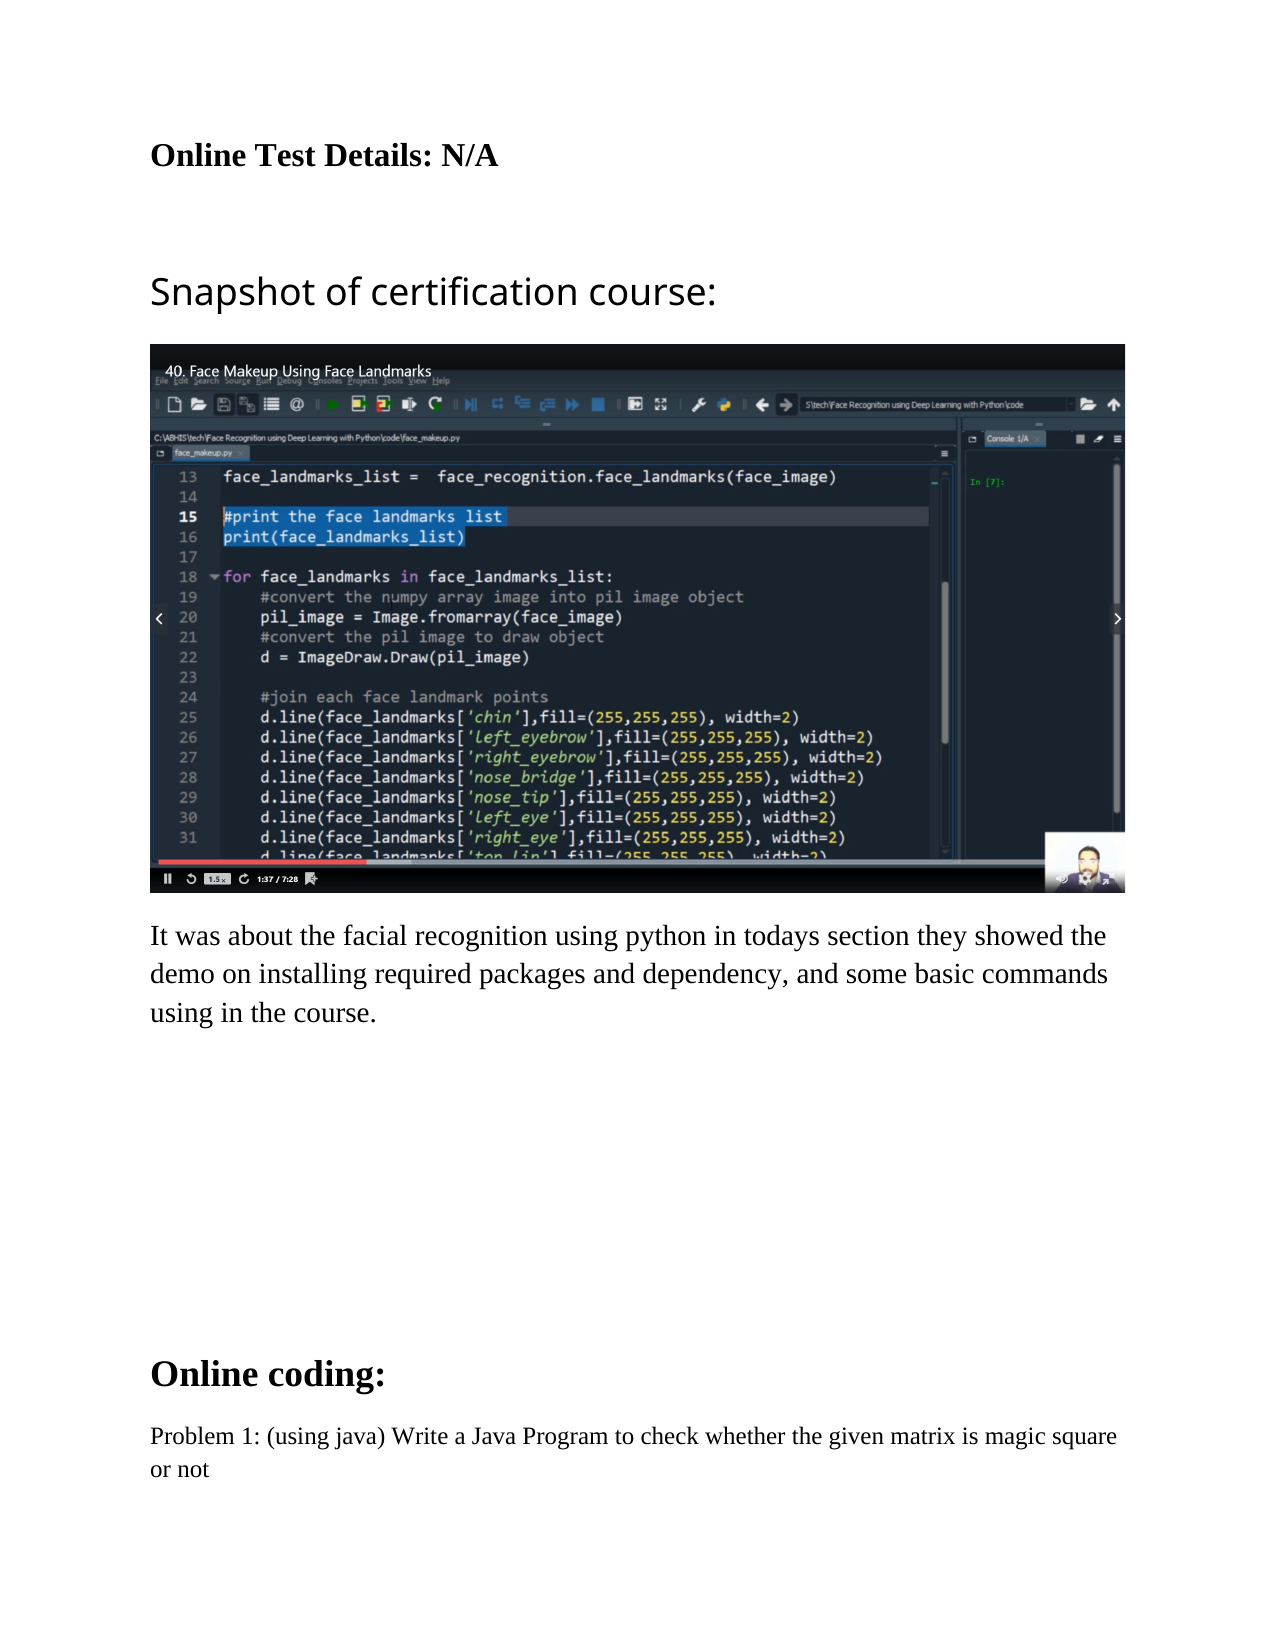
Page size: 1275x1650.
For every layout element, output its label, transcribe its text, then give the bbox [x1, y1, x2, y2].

picture [150, 344, 1125, 893]
text Problem 1: (using java) Write a Java Program to check whether the given matrix is magic square or not [150, 1421, 1125, 1483]
text Snapshot of certification course: [150, 265, 1125, 316]
text Online Test Details: N/A [150, 135, 1125, 173]
text Online coding: [150, 1351, 1125, 1394]
text It was about the facial recognition using python in todays section they showed the demo on installing required packages and dependency, and some basic commands using in the course. [150, 918, 1125, 1028]
